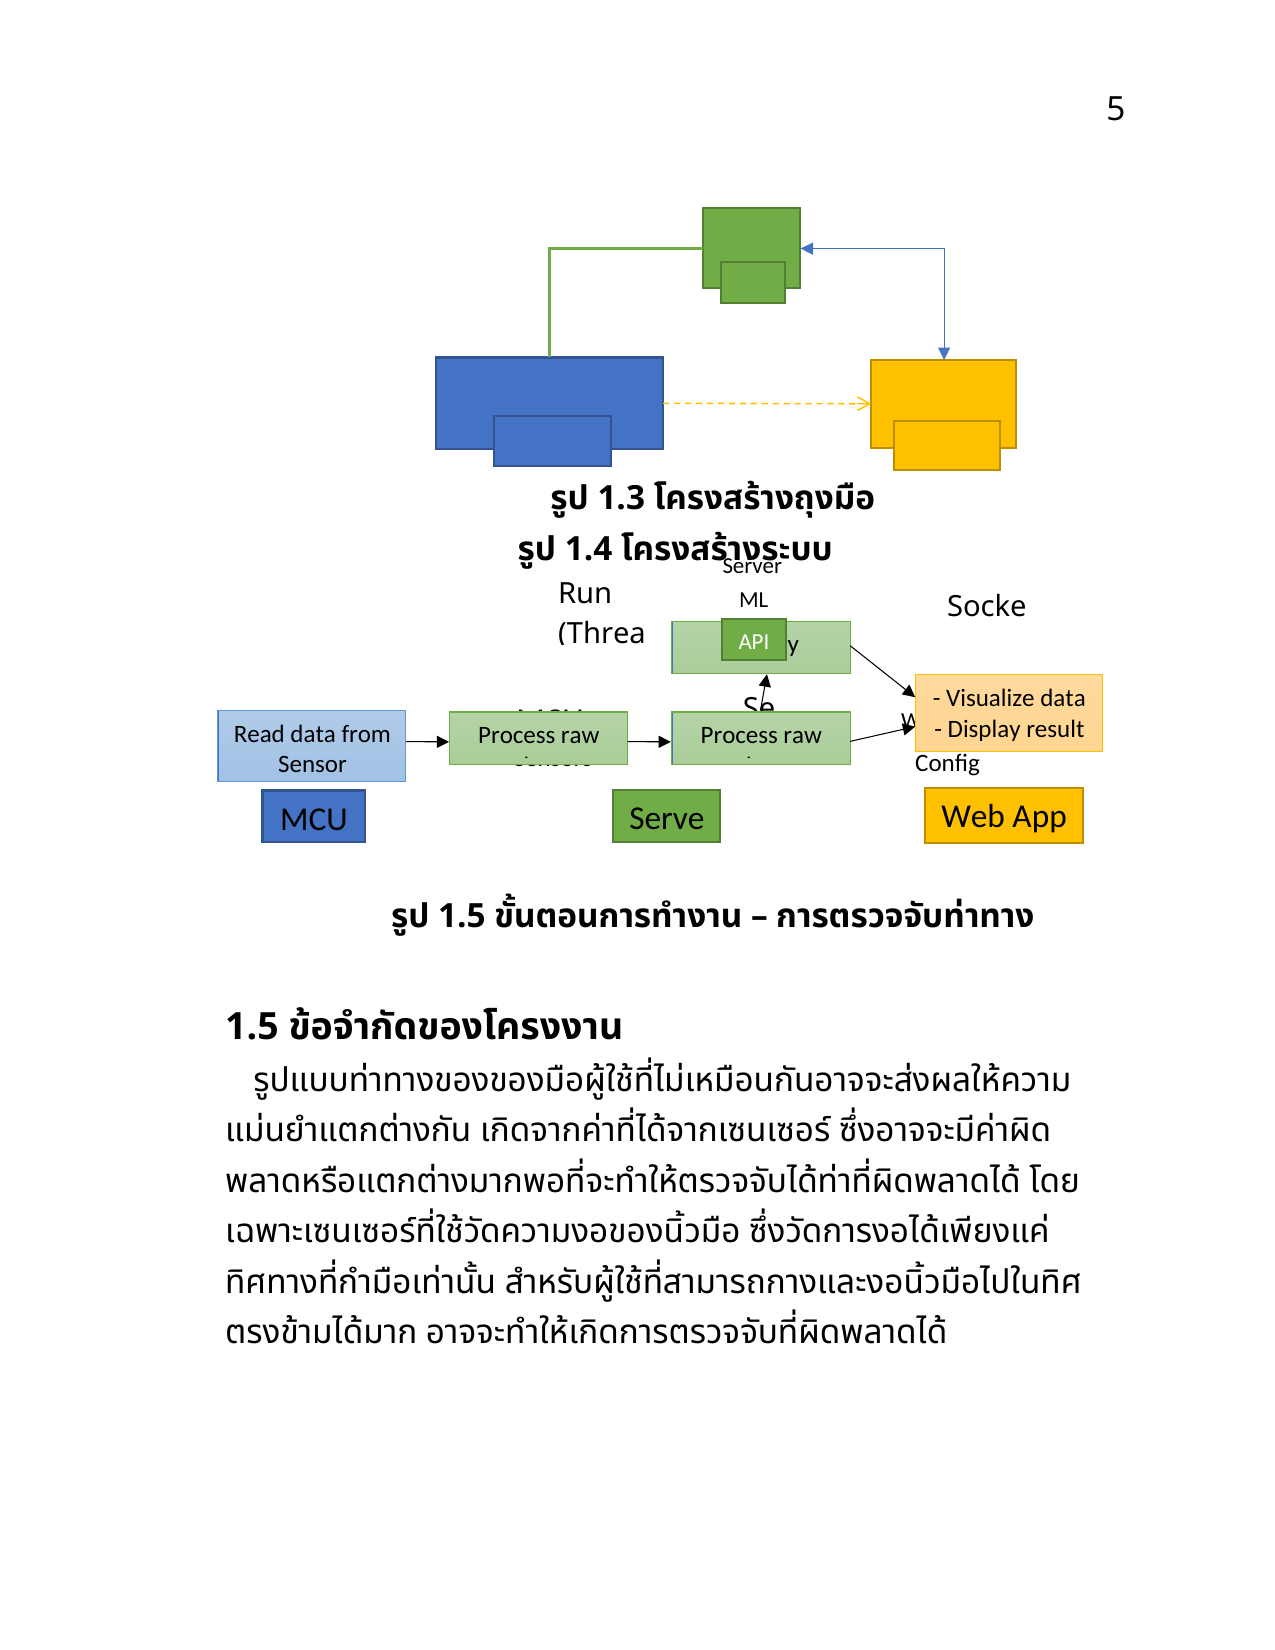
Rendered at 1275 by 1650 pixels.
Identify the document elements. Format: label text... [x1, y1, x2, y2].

text 1.5 ข้อจำกัดของโครงงาน [225, 999, 1125, 1056]
text รูปแบบท่าทางของของมือผู้ใช้ที่ไม่เหมือนกันอาจจะส่งผลให้ความแม่นยำแตกต่างกัน เกิดจากค่าที่ได้จากเซนเซอร์ ซึ่งอาจจะมีค่าผิดพลาดหรือแตกต่างมากพอที่จะทำให้ตรวจจับได้ท่าที่ผิดพลาดได้ โดยเฉพาะเซนเซอร์ที่ใช้วัดความงอของนิ้วมือ ซึ่งวัดการงอได้เพียงแค่ทิศทางที่กำมือเท่านั้น สำหรับผู้ใช้ที่สามารถกางและงอนิ้วมือไปในทิศตรงข้ามได้มาก อาจจะทำให้เกิดการตรวจจับที่ผิดพลาดได้ [225, 1056, 1125, 1358]
text รูป 1.4 โครงสร้างระบบ [225, 525, 1125, 575]
text รูป 1.5 ขั้นตอนการทำงาน – การตรวจจับท่าทาง [225, 892, 1125, 942]
text รูป 1.3 โครงสร้างถุงมือ [225, 158, 1125, 525]
